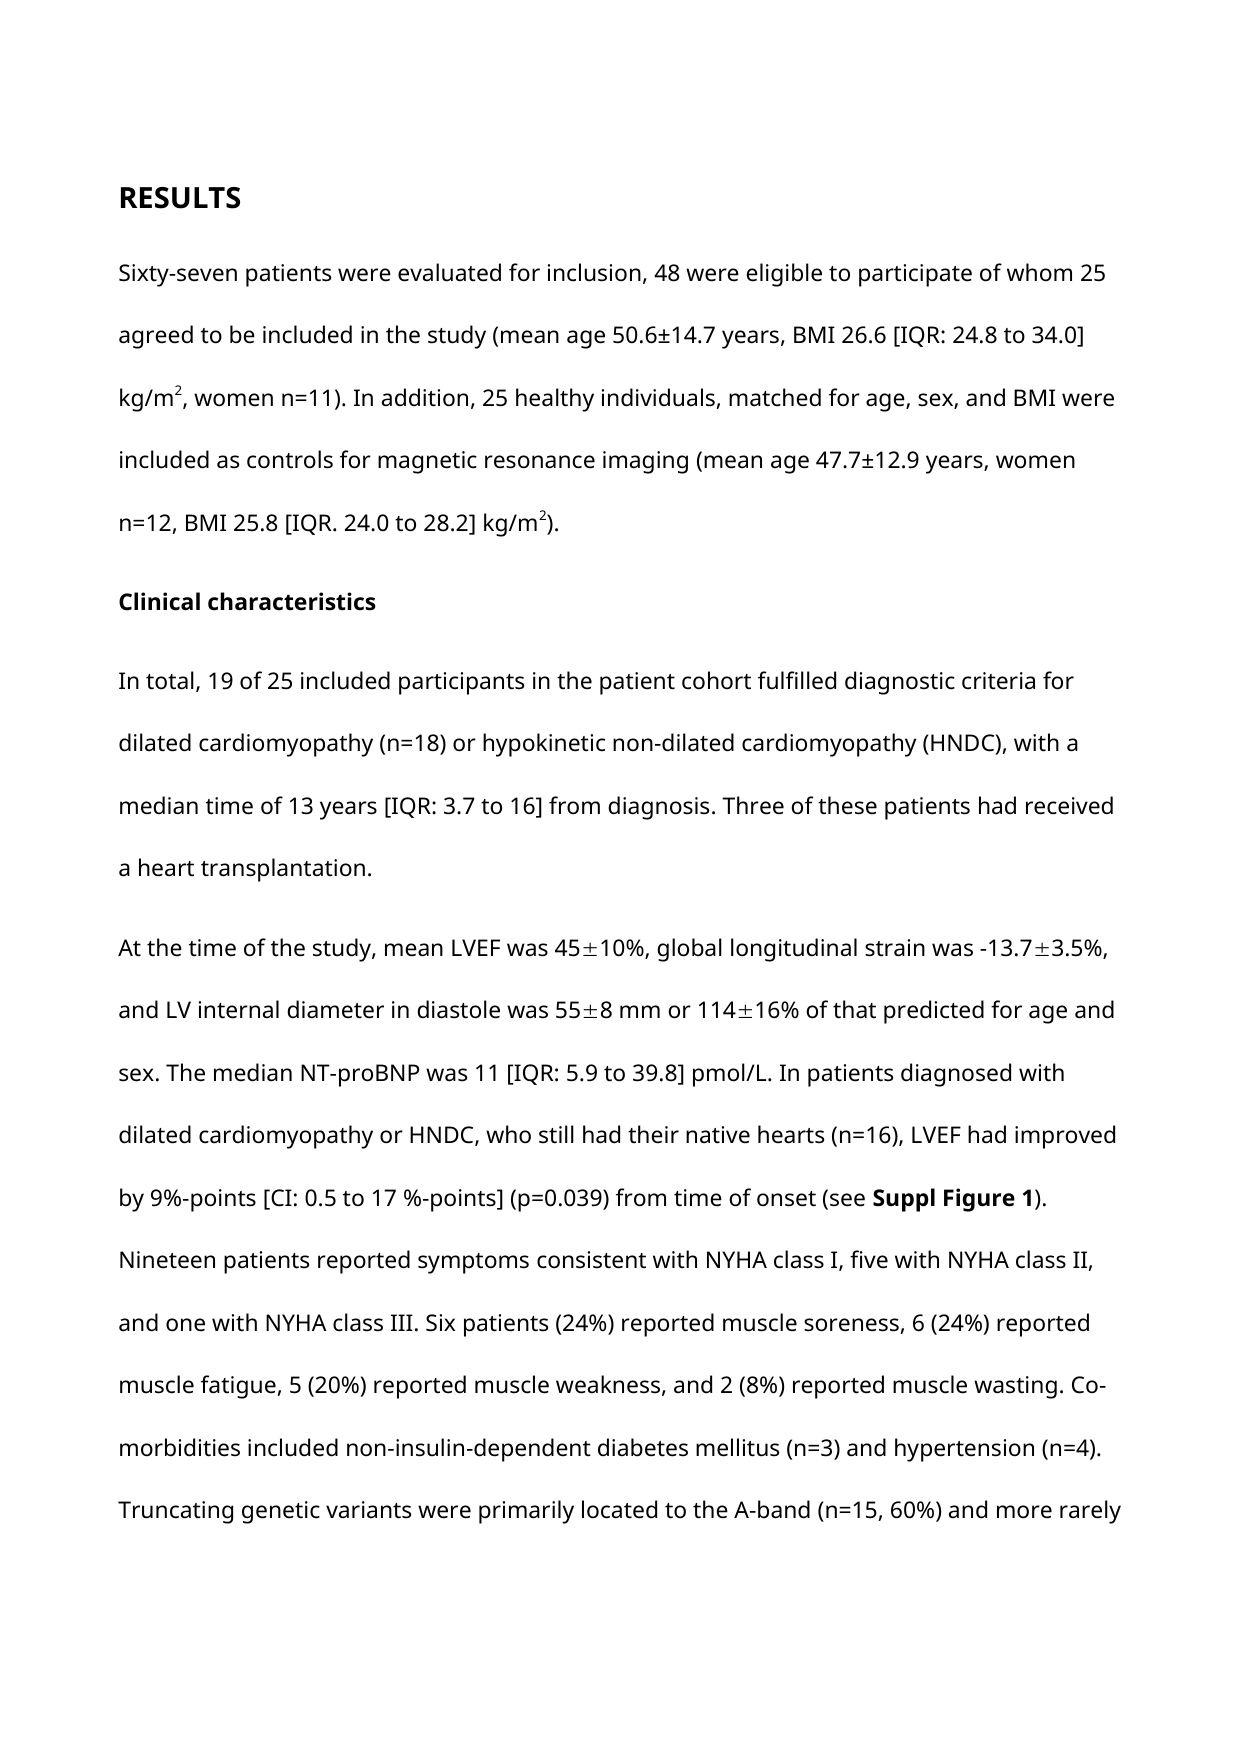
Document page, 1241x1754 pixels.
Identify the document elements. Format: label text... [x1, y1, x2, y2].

text Clinical characteristics [118, 586, 1122, 617]
text Sixty-seven patients were evaluated for inclusion, 48 were eligible to participate of whom 25 agreed to be included in the study (mean age 50.6±14.7 years, BMI 26.6 [IQR: 24.8 to 34.0] kg/m2, women n=11). In addition, 25 healthy individuals, matched for age, sex, and BMI were included as controls for magnetic resonance imaging (mean age 47.7±12.9 years, women n=12, BMI 25.8 [IQR. 24.0 to 28.2] kg/m2). [118, 257, 1122, 538]
text In total, 19 of 25 included participants in the patient cohort fulfilled diagnostic criteria for dilated cardiomyopathy (n=18) or hypokinetic non-dilated cardiomyopathy (HNDC), with a median time of 13 years [IQR: 3.7 to 16] from diagnosis. Three of these patients had received a heart transplantation. [118, 665, 1122, 884]
text RESULTS [118, 177, 1122, 217]
